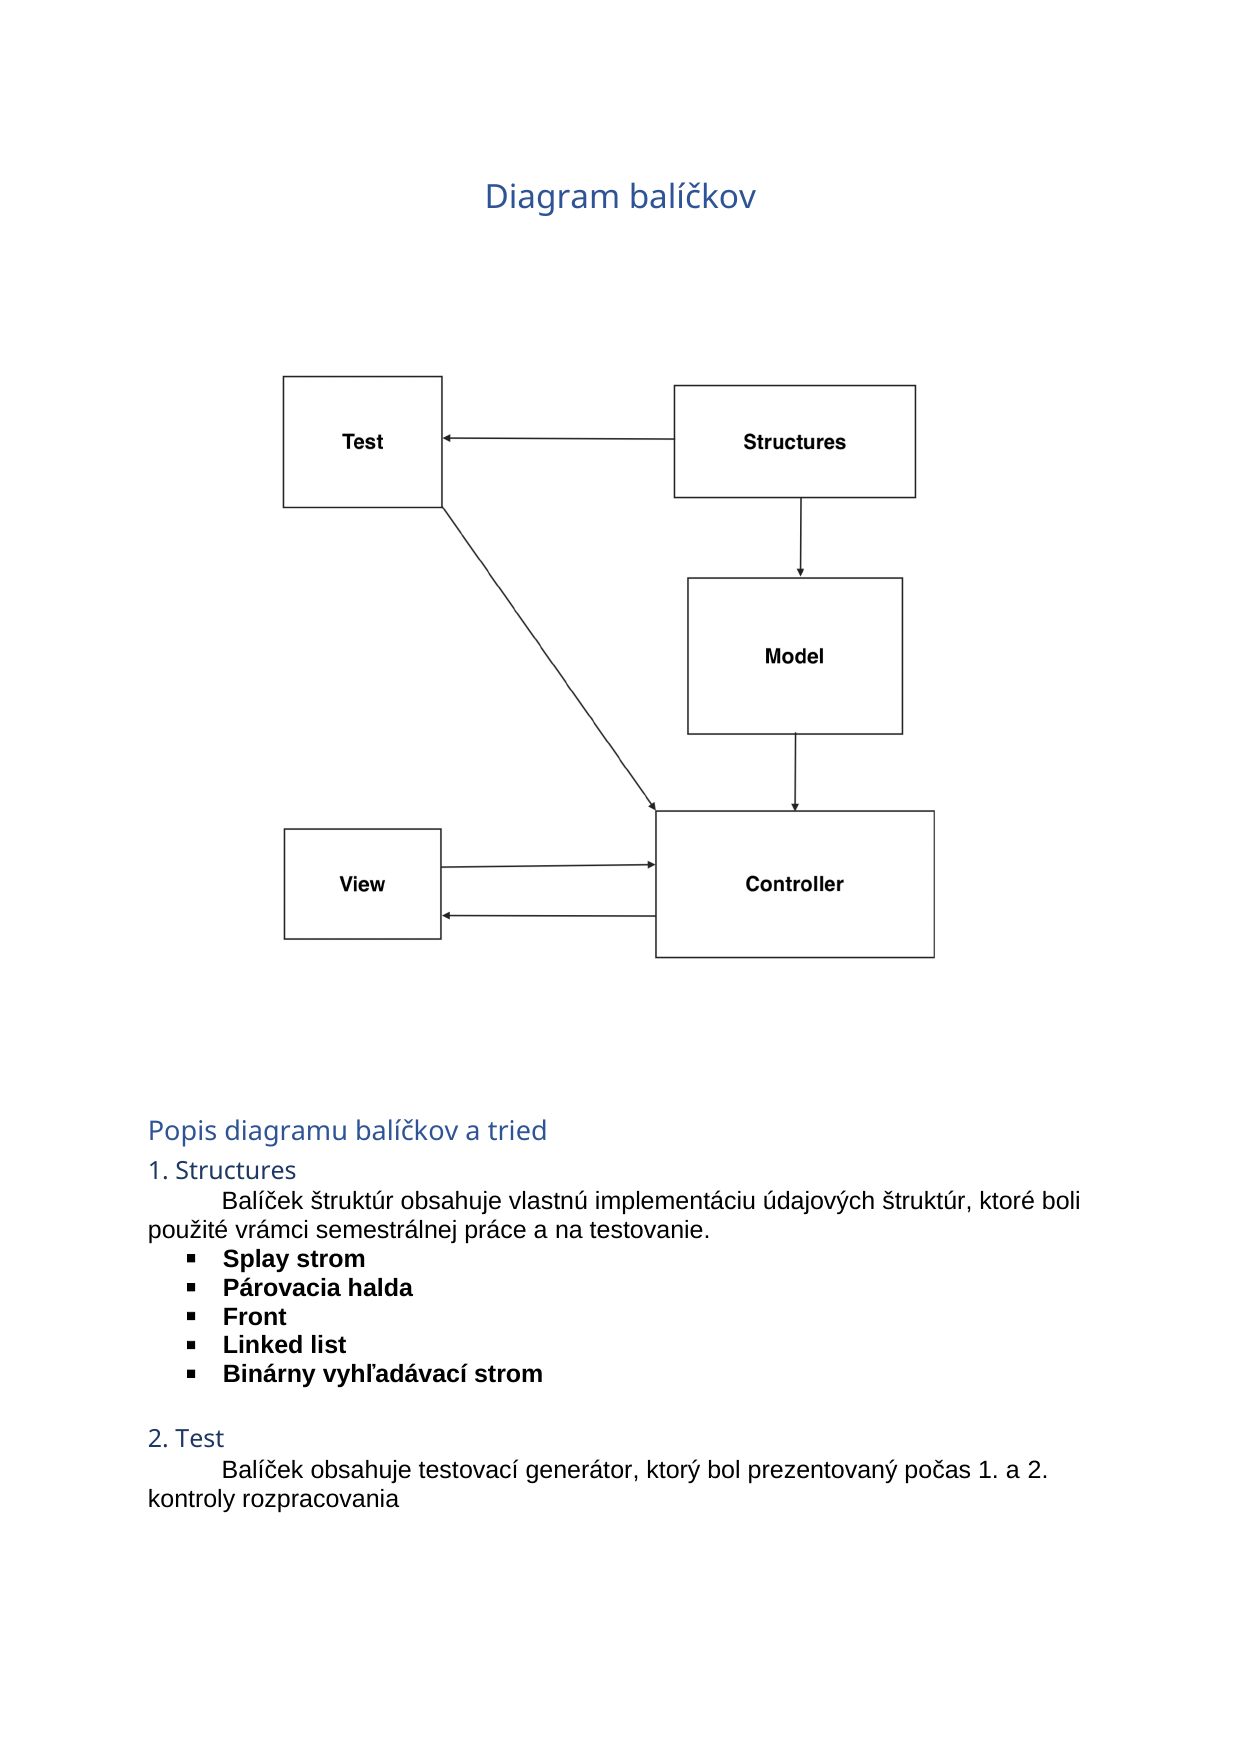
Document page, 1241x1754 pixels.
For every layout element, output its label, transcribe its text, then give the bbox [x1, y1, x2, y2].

text Balíček obsahuje testovací generátor, ktorý bol prezentovaný počas 1. a 2. kontroly rozpracovania [148, 1455, 1093, 1513]
text Balíček štruktúr obsahuje vlastnú implementáciu údajových štruktúr, ktoré boli použité vrámci semestrálnej práce a na testovanie. [148, 1186, 1093, 1244]
list Front [185, 1302, 1093, 1330]
list Linked list [185, 1330, 1093, 1359]
subtitle Diagram balíčkov [148, 173, 1093, 218]
subtitle Popis diagramu balíčkov a tried [148, 1111, 1093, 1148]
list Binárny vyhľadávací strom [185, 1359, 1093, 1388]
list Párovacia halda [185, 1273, 1093, 1302]
subtitle 2. Test [148, 1421, 1093, 1455]
subtitle 1. Structures [148, 1152, 1093, 1186]
list Splay strom [185, 1244, 1093, 1273]
picture [147, 275, 1092, 1107]
